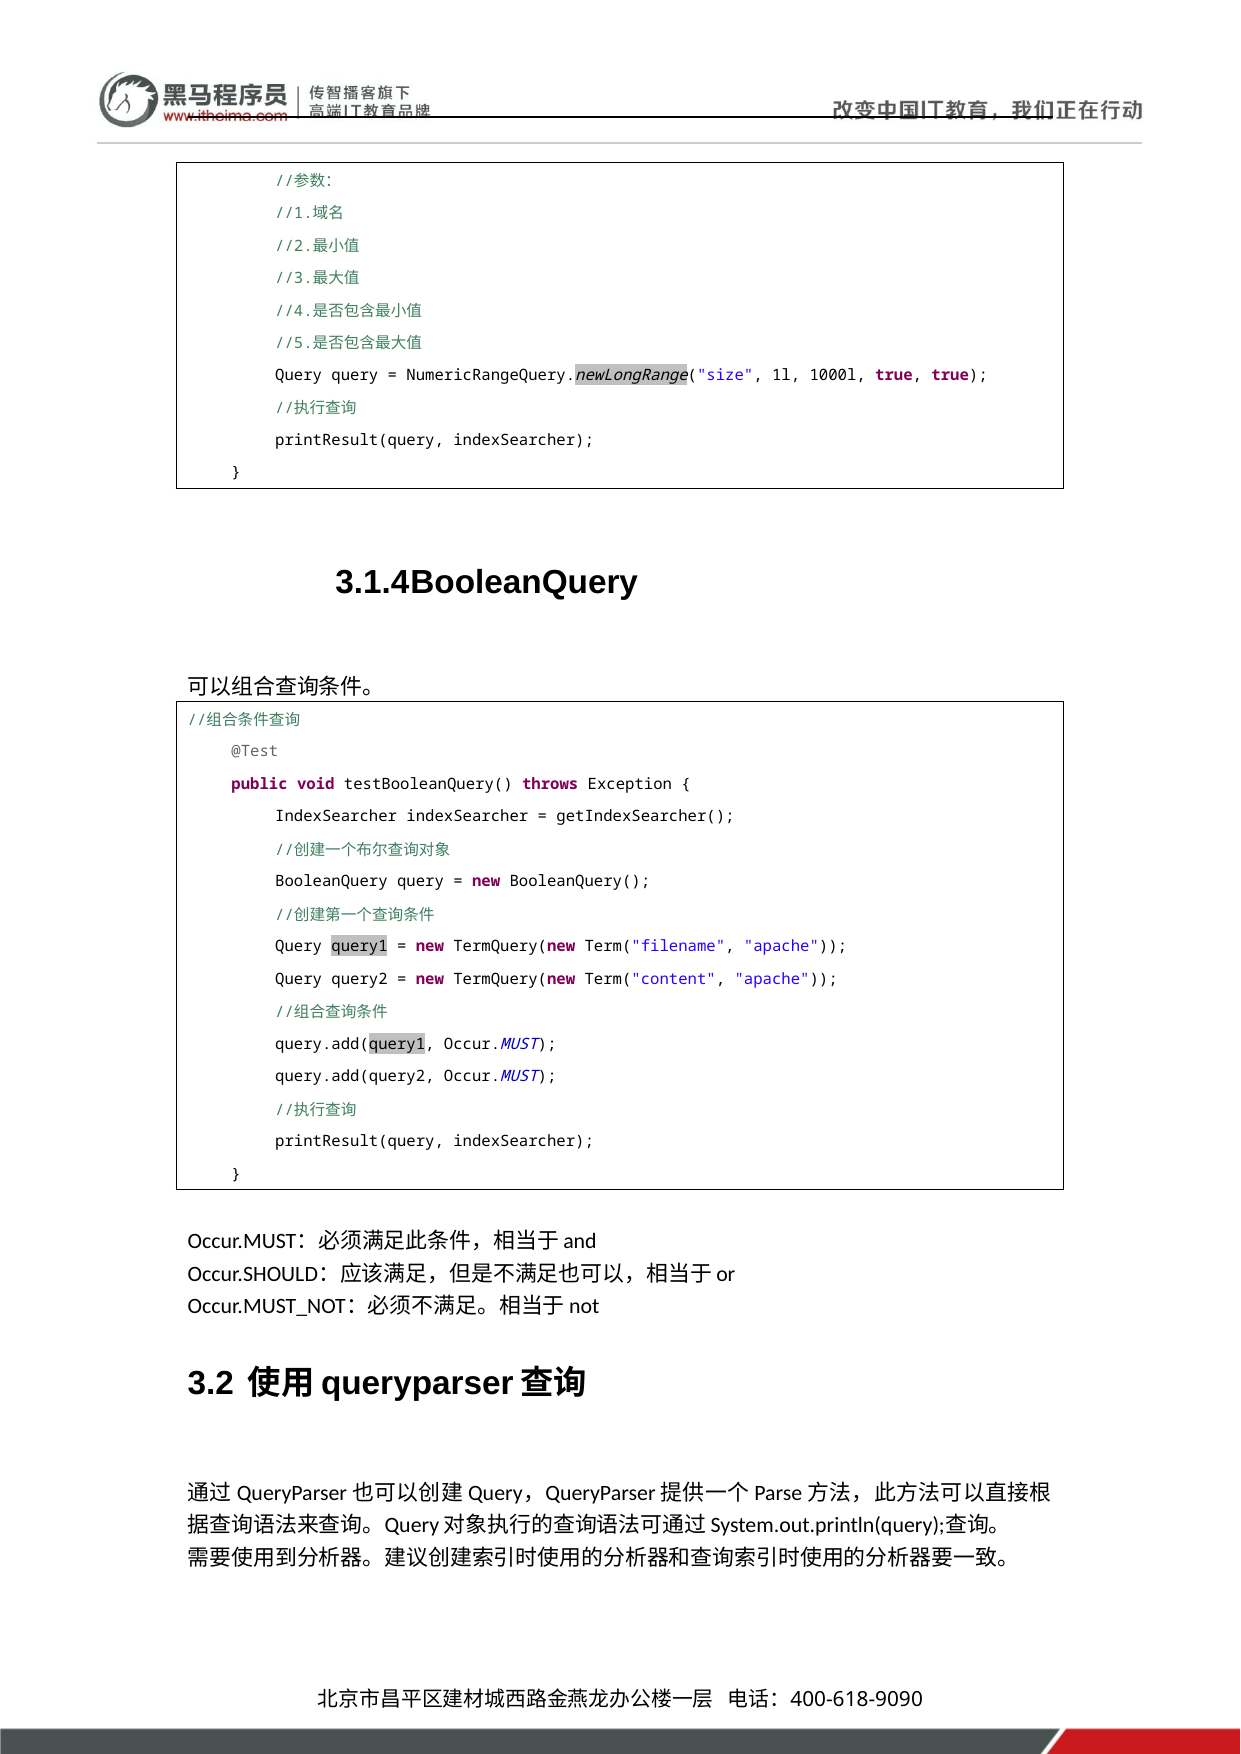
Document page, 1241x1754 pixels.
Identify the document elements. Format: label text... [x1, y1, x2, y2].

text Occur.SHOULD：应该满足，但是不满足也可以，相当于or [187, 1255, 1053, 1288]
picture [0, 1, 1241, 151]
text 可以组合查询条件。 [187, 668, 1053, 701]
text 需要使用到分析器。建议创建索引时使用的分析器和查询索引时使用的分析器要一致。 [187, 1539, 1053, 1572]
text Occur.MUST_NOT：必须不满足。相当于not [187, 1288, 1053, 1320]
subtitle BooleanQuery [335, 549, 1053, 614]
picture [0, 1669, 1241, 1754]
text 通过QueryParser也可以创建Query，QueryParser提供一个Parse方法，此方法可以直接根据查询语法来查询。Query对象执行的查询语法可通过System.out.println(query);查询。 [187, 1474, 1053, 1539]
text Occur.MUST：必须满足此条件，相当于and [187, 1223, 1053, 1255]
table_header //组合条件查询 @Test public void testBooleanQuery() throws Exception { IndexSearcher indexSearcher = getIndexSearcher(); //创建一个布尔查询对象 BooleanQuery query = new BooleanQuery(); //创建第一个查询条件 Query query1 = new TermQuery(new Term("filename", "apache")); Query query2 = new TermQuery(new Term("content", "apache")); //组合查询条件 query.add(query1, Occur.MUST); query.add(query2, Occur.MUST); //执行查询 printResult(query, indexSearcher); } [177, 702, 1063, 1189]
subtitle 使用queryparser查询 [187, 1347, 1053, 1412]
